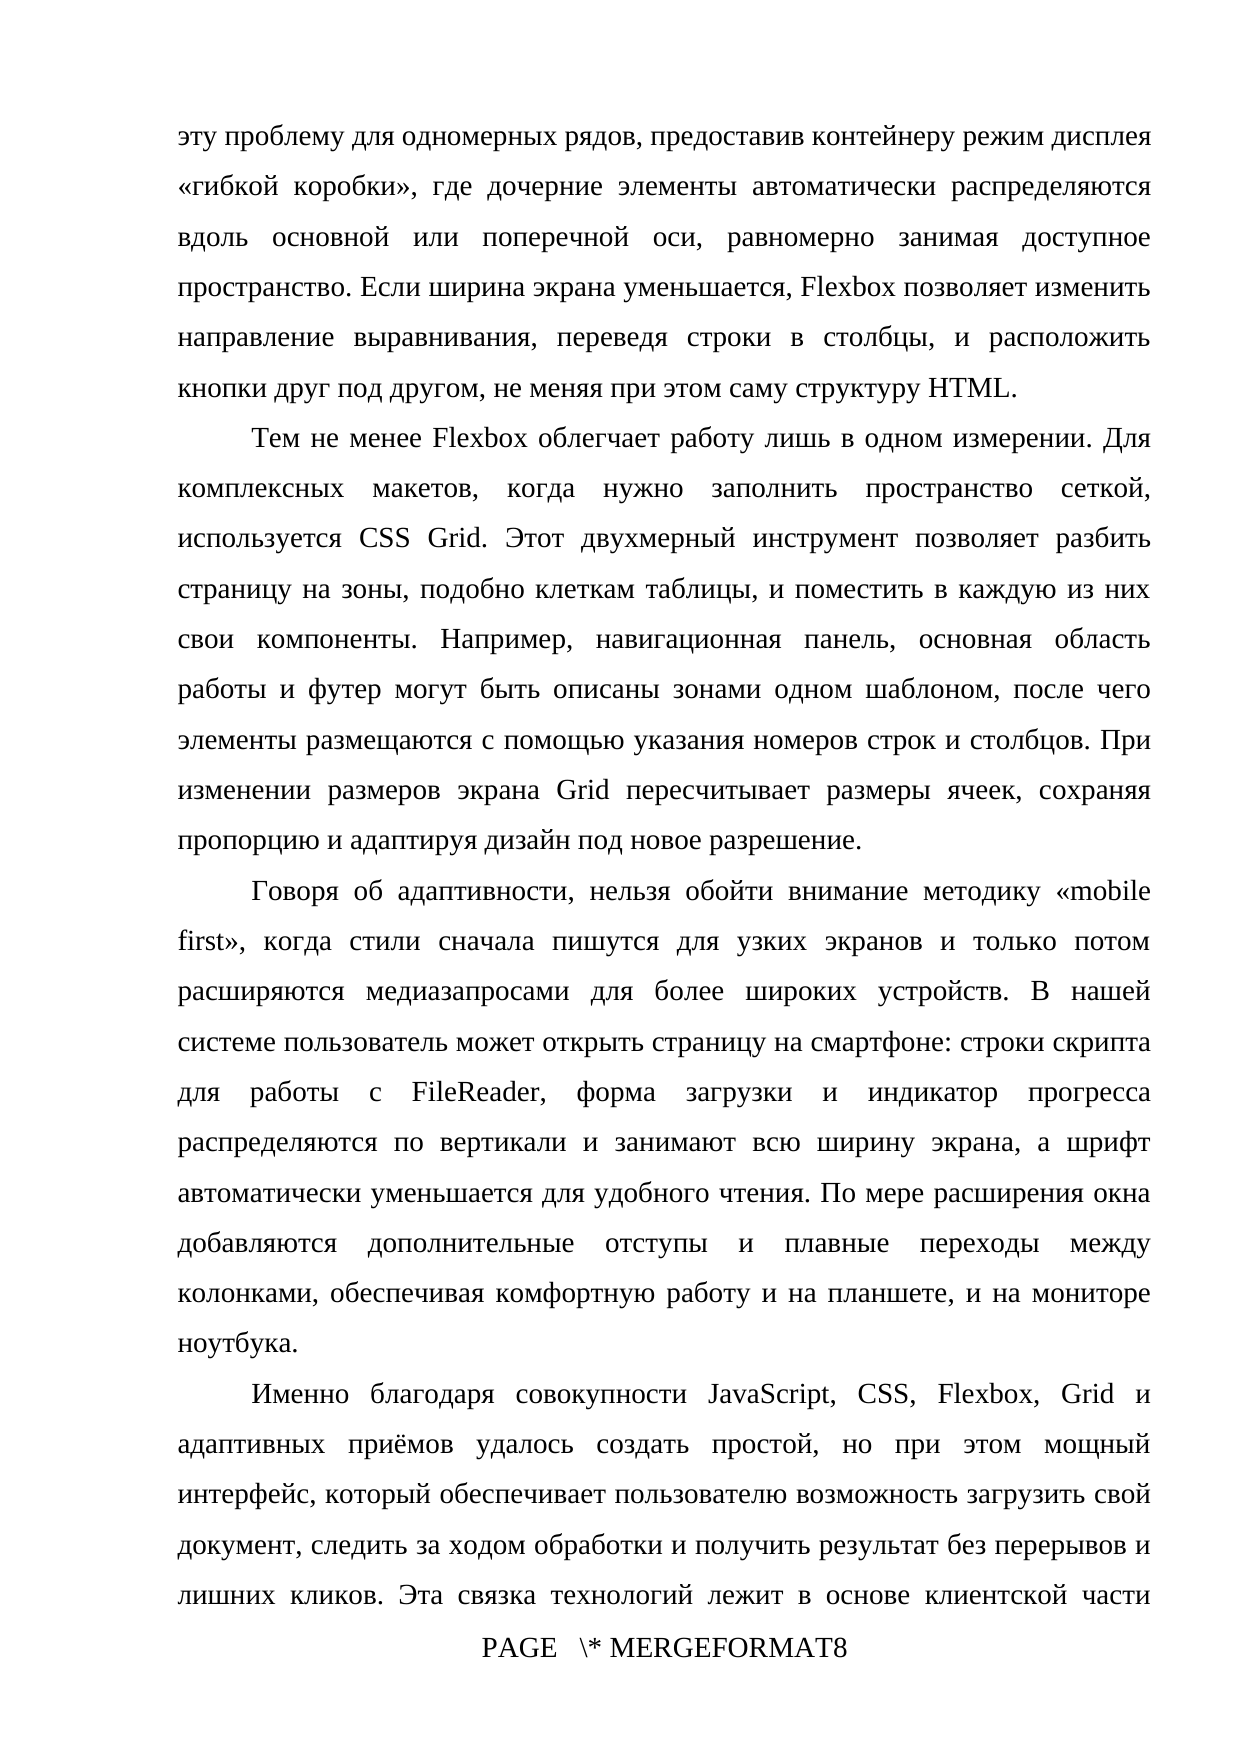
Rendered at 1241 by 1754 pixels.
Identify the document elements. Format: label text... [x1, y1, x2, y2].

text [177, 118, 1152, 403]
text Говоря об адаптивности, нельзя обойти внимание методику «mobile first», когда стили сначала пишутся для узких экранов и только потом расширяются медиазапросами для более широких устройств. В нашей системе пользователь может открыть страницу на смартфоне: строки скрипта для работы с FileReader, форма загрузки и индикатор прогресса распределяются по вертикали и занимают всю ширину экрана, а шрифт автоматически уменьшается для удобного чтения. По мере расширения окна добавляются дополнительные отступы и плавные переходы между колонками, обеспечивая комфортную работу и на планшете, и на мониторе ноутбука. [177, 873, 1152, 1359]
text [177, 1376, 1152, 1611]
text Тем не менее Flexbox облегчает работу лишь в одном измерении. Для комплексных макетов, когда нужно заполнить пространство сеткой, используется CSS Grid. Этот двухмерный инструмент позволяет разбить страницу на зоны, подобно клеткам таблицы, и поместить в каждую из них свои компоненты. Например, навигационная панель, основная область работы и футер могут быть описаны зонами одном шаблоном, после чего элементы размещаются с помощью указания номеров строк и столбцов. При изменении размеров экрана Grid пересчитывает размеры ячеек, сохраняя пропорцию и адаптируя дизайн под новое разрешение. [177, 420, 1152, 856]
